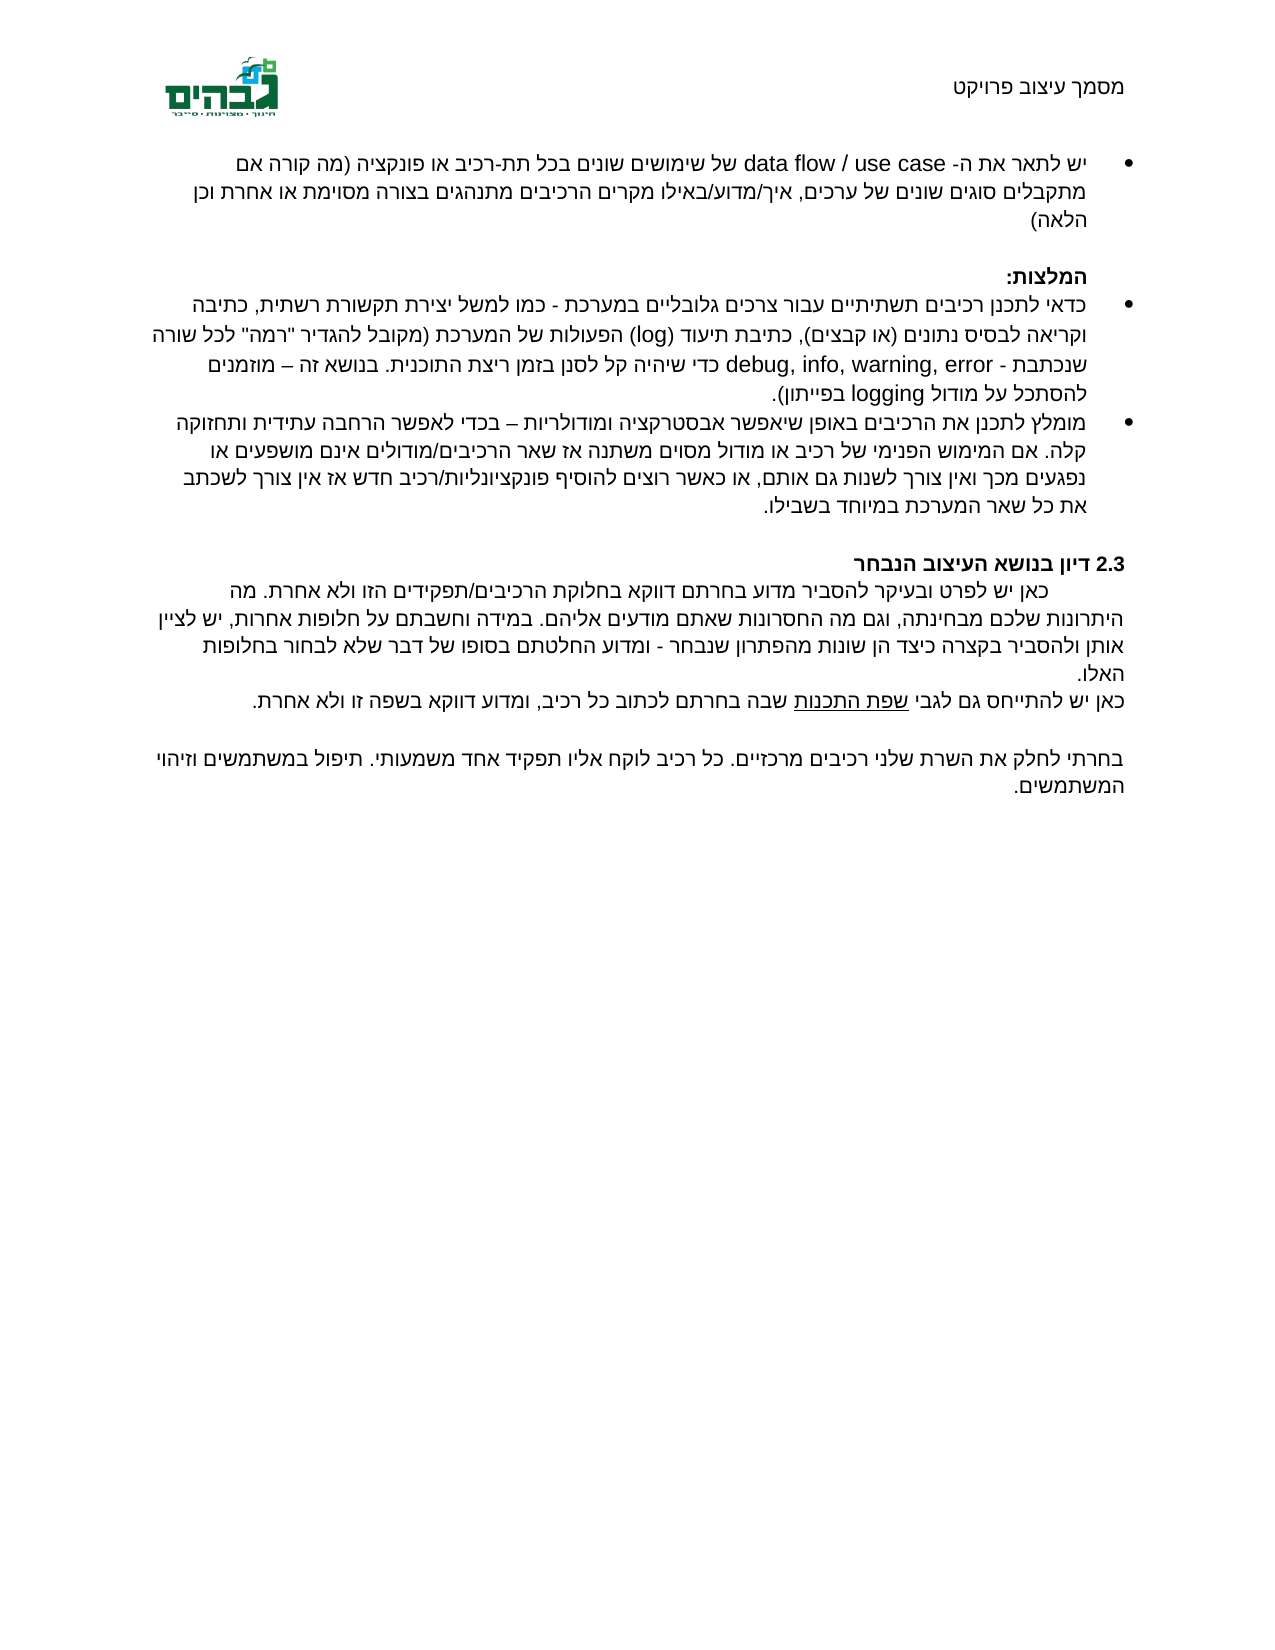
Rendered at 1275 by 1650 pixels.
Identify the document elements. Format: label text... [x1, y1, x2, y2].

text 2.3 דיון בנושא העיצוב הנבחר [150, 552, 1125, 576]
text כאן יש לפרט ובעיקר להסביר מדוע בחרתם דווקא בחלוקת הרכיבים/תפקידים הזו ולא אחרת. מה היתרונות שלכם מבחינתה, וגם מה החסרונות שאתם מודעים אליהם. במידה וחשבתם על חלופות אחרות, יש לציין אותן ולהסביר בקצרה כיצד הן שונות מהפתרון שנבחר - ומדוע החלטתם בסופו של דבר שלא לבחור בחלופות האלו. כאן יש להתייחס גם לגבי שפת התכנות שבה בחרתם לכתוב כל רכיב, ומדוע דווקא בשפה זו ולא אחרת. [150, 579, 1125, 713]
list מומלץ לתכנן את הרכיבים באופן שיאפשר אבסטרקציה ומודולריות – בכדי לאפשר הרחבה עתידית ותחזוקה קלה. אם המימוש הפנימי של רכיב או מודול מסוים משתנה אז שאר הרכיבים/מודולים אינם מושפעים או נפגעים מכך ואין צורך לשנות גם אותם, או כאשר רוצים להוסיף פונקציונליות/רכיב חדש אז אין צורך לשכתב את כל שאר המערכת במיוחד בשבילו. [150, 411, 1125, 548]
list יש לתאר את ה- data flow / use case של שימושים שונים בכל תת-רכיב או פונקציה (מה קורה אם מתקבלים סוגים שונים של ערכים, איך/מדוע/באילו מקרים הרכיבים מתנהגים בצורה מסוימת או אחרת וכן הלאה) [150, 150, 1125, 231]
picture [150, 52, 290, 121]
text בחרתי לחלק את השרת שלני רכיבים מרכזיים. כל רכיב לוקח אליו תפקיד אחד משמעותי. תיפול במשתמשים וזיהוי המשתמשים. [150, 747, 1125, 798]
list המלצות: [150, 265, 1125, 289]
list כדאי לתכנן רכיבים תשתיתיים עבור צרכים גלובליים במערכת - כמו למשל יצירת תקשורת רשתית, כתיבה וקריאה לבסיס נתונים (או קבצים), כתיבת תיעוד (log) הפעולות של המערכת (מקובל להגדיר "רמה" לכל שורה שנכתבת - debug, info, warning, error כדי שיהיה קל לסנן בזמן ריצת התוכנית. בנושא זה – מוזמנים להסתכל על מודול logging בפייתון). [150, 293, 1125, 407]
